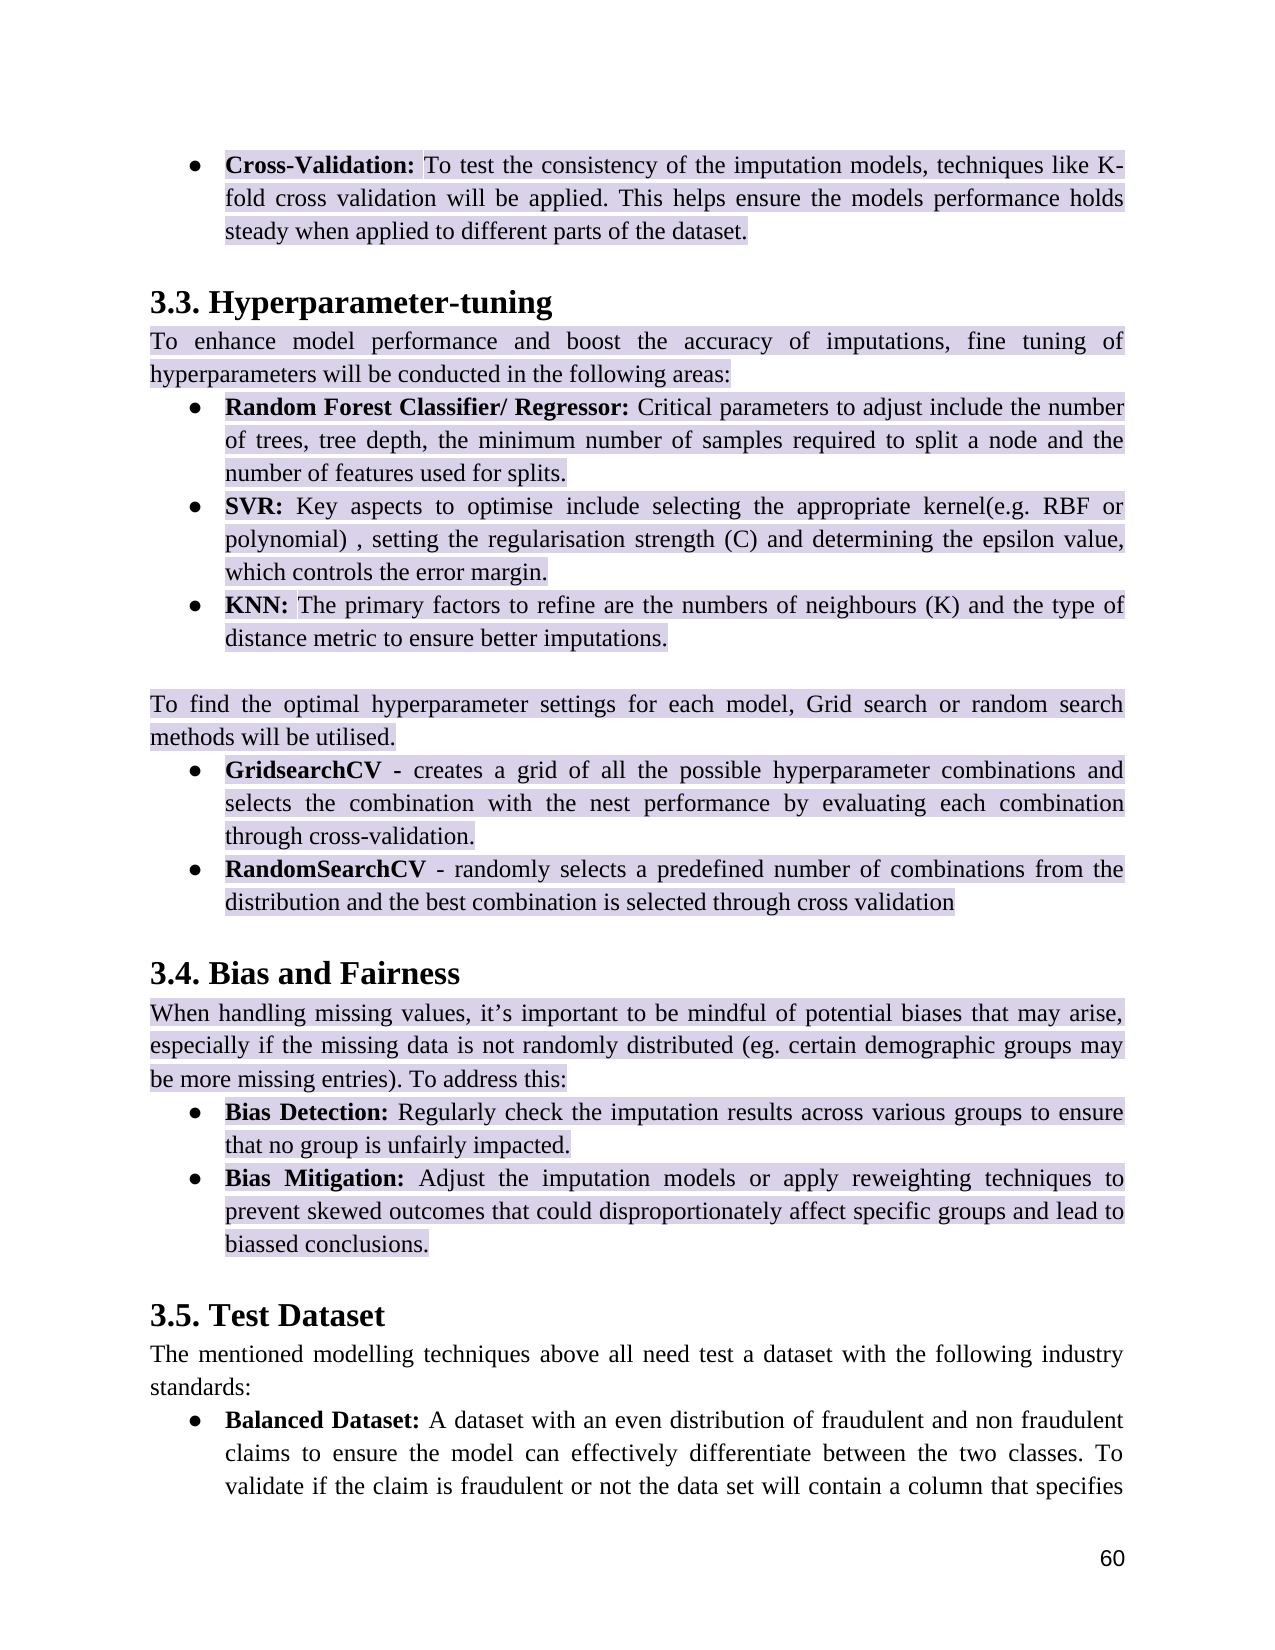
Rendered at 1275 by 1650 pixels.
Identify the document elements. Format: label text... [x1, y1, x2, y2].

subtitle 3.4. Bias and Fairness [150, 953, 1125, 992]
list Bias Detection: Regularly check the imputation results across various groups to ensure that no group is unfairly impacted. [187, 1097, 1125, 1158]
subtitle 3.3. Hyperparameter-tuning [150, 282, 1125, 320]
text To enhance model performance and boost the accuracy of imputations, fine tuning of hyperparameters will be conducted in the following areas: [150, 355, 1125, 388]
list Random Forest Classifier/ Regressor: Critical parameters to adjust include the number of trees, tree depth, the minimum number of samples required to split a node and the number of features used for splits. [187, 392, 1125, 487]
list KNN: The primary factors to refine are the numbers of neighbours (K) and the type of distance metric to ensure better imputations. [187, 590, 1125, 652]
list RandomSearchCV - randomly selects a predefined number of combinations from the distribution and the best combination is selected through cross validation [187, 854, 1125, 916]
list Bias Mitigation: Adjust the imputation models or apply reweighting techniques to prevent skewed outcomes that could disproportionately affect specific groups and lead to biassed conclusions. [187, 1163, 1125, 1257]
text When handling missing values, it’s important to be mindful of potential biases that may arise, especially if the missing data is not randomly distributed (eg. certain demographic groups may be more missing entries). To address this: [150, 1059, 1125, 1092]
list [187, 1405, 1125, 1500]
text The mentioned modelling techniques above all need test a dataset with the following industry standards: [150, 1339, 1125, 1401]
text To find the optimal hyperparameter settings for each model, Grid search or random search methods will be utilised. [150, 718, 1125, 751]
subtitle 3.5. Test Dataset [150, 1295, 1125, 1333]
list GridsearchCV - creates a grid of all the possible hyperparameter combinations and selects the combination with the nest performance by evaluating each combination through cross-validation. [187, 755, 1125, 850]
list SVR: Key aspects to optimise include selecting the appropriate kernel(e.g. RBF or polynomial) , setting the regularisation strength (C) and determining the epsilon value, which controls the error margin. [187, 491, 1125, 586]
list Cross-Validation: To test the consistency of the imputation models, techniques like K-fold cross validation will be applied. This helps ensure the models performance holds steady when applied to different parts of the dataset. [187, 150, 1125, 245]
